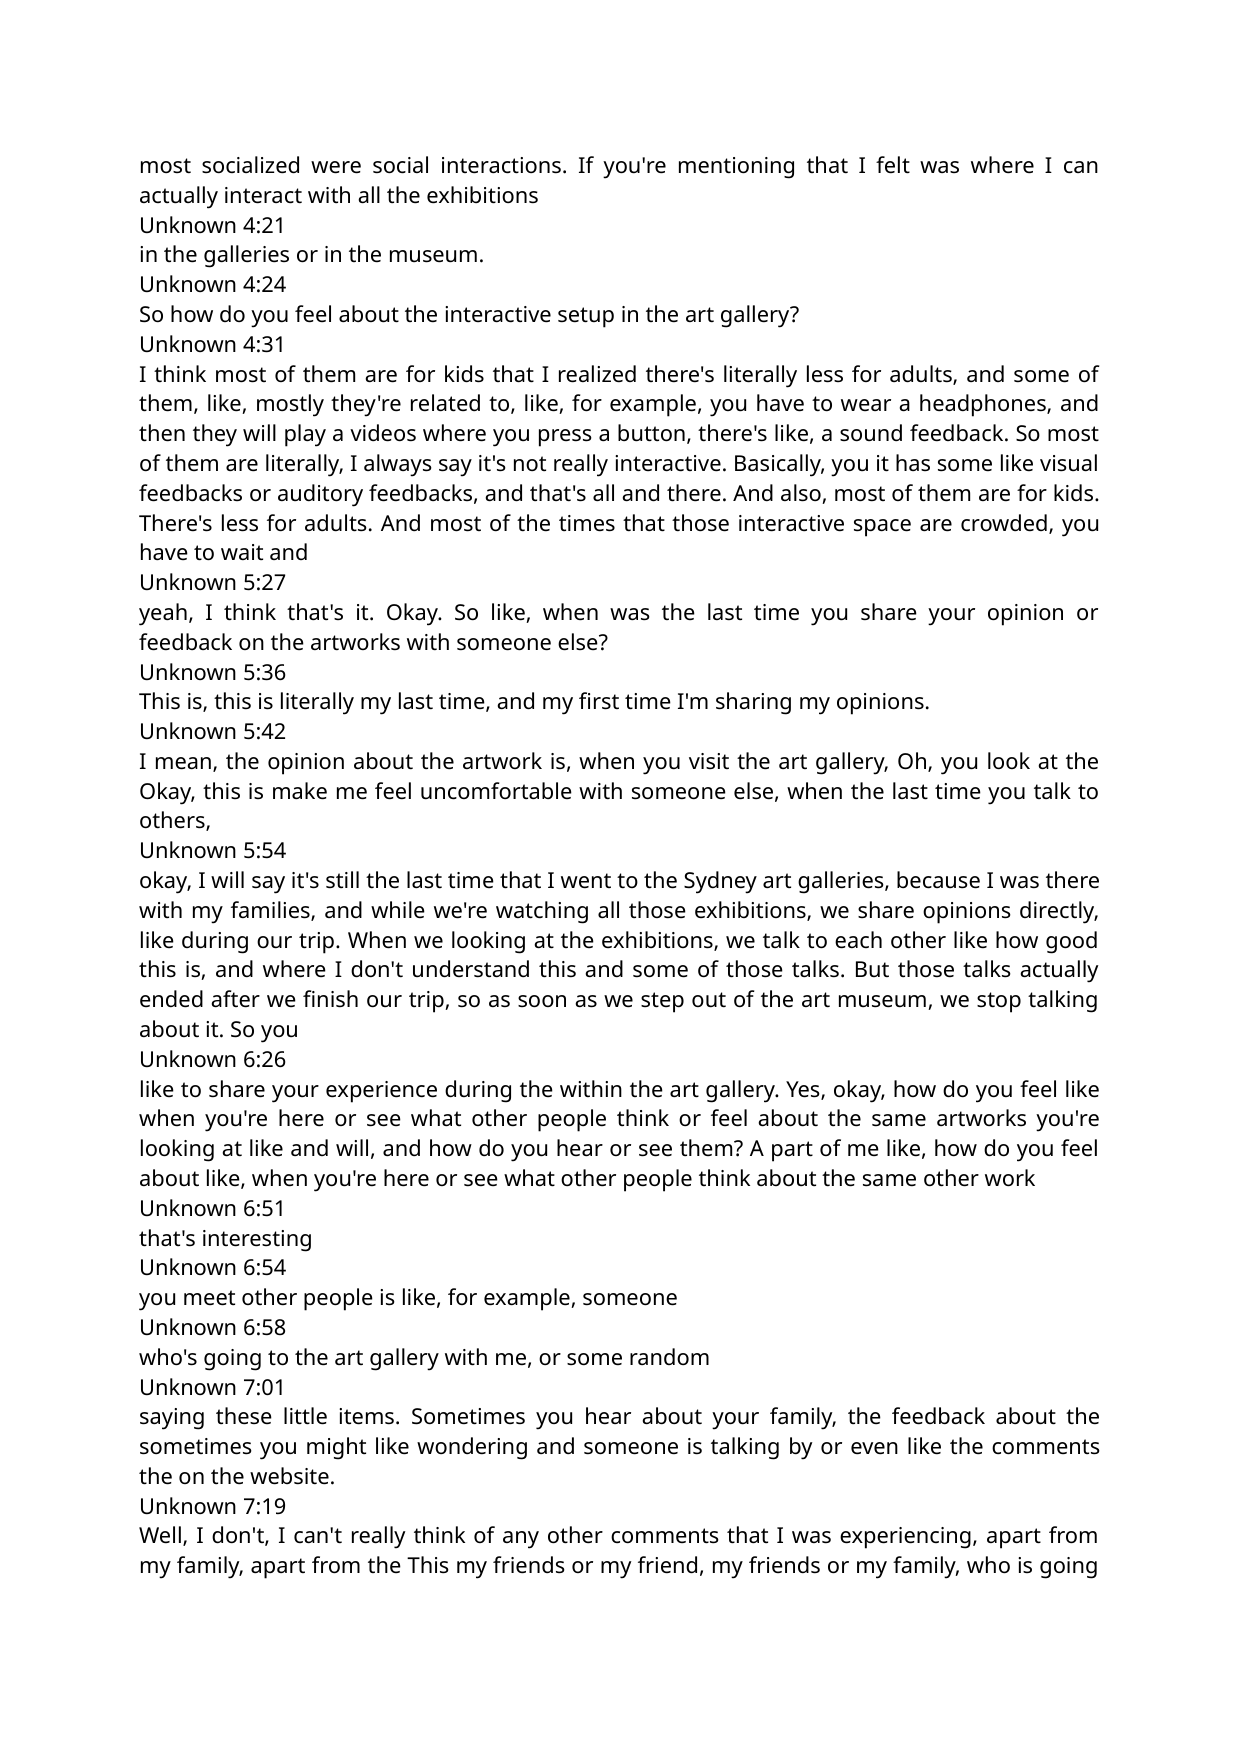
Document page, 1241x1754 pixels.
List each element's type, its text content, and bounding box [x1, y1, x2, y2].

text Unknown 6:58 [139, 1312, 1101, 1342]
text Unknown 6:54 [139, 1252, 1101, 1282]
text who's going to the art gallery with me, or some random [139, 1342, 1101, 1371]
text Unknown 4:21 [139, 209, 1101, 239]
text Unknown 4:24 [139, 269, 1101, 299]
text yeah, I think that's it. Okay. So like, when was the last time you share your opinion or feedback on the artworks with someone else? [139, 597, 1101, 656]
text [139, 1520, 1101, 1580]
text Unknown 7:01 [139, 1371, 1101, 1401]
text Unknown 4:31 [139, 329, 1101, 358]
text okay, I will say it's still the last time that I went to the Sydney art galleries, because I was there with my families, and while we're watching all those exhibitions, we share opinions directly, like during our trip. When we looking at the exhibitions, we talk to each other like how good this is, and where I don't understand this and some of those talks. But those talks actually ended after we finish our trip, so as soon as we step out of the art museum, we stop talking about it. So you [139, 865, 1101, 1044]
text like to share your experience during the within the art gallery. Yes, okay, how do you feel like when you're here or see what other people think or feel about the same artworks you're looking at like and will, and how do you hear or see them? A part of me like, how do you feel about like, when you're here or see what other people think about the same other work [139, 1073, 1101, 1193]
text that's interesting [139, 1222, 1101, 1252]
text Unknown 6:51 [139, 1193, 1101, 1222]
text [139, 150, 1101, 209]
text Unknown 5:42 [139, 716, 1101, 746]
text Unknown 5:54 [139, 835, 1101, 865]
text saying these little items. Sometimes you hear about your family, the feedback about the sometimes you might like wondering and someone is talking by or even like the comments the on the website. [139, 1401, 1101, 1491]
text So how do you feel about the interactive setup in the art gallery? [139, 299, 1101, 329]
text Unknown 6:26 [139, 1044, 1101, 1073]
text Unknown 5:36 [139, 656, 1101, 686]
text Unknown 7:19 [139, 1491, 1101, 1520]
text Unknown 5:27 [139, 567, 1101, 597]
text I mean, the opinion about the artwork is, when you visit the art gallery, Oh, you look at the Okay, this is make me feel uncomfortable with someone else, when the last time you talk to others, [139, 746, 1101, 835]
text This is, this is literally my last time, and my first time I'm sharing my opinions. [139, 686, 1101, 716]
text in the galleries or in the museum. [139, 239, 1101, 269]
text I think most of them are for kids that I realized there's literally less for adults, and some of them, like, mostly they're related to, like, for example, you have to wear a headphones, and then they will play a videos where you press a button, there's like, a sound feedback. So most of them are literally, I always say it's not really interactive. Basically, you it has some like visual feedbacks or auditory feedbacks, and that's all and there. And also, most of them are for kids. There's less for adults. And most of the times that those interactive space are crowded, you have to wait and [139, 358, 1101, 567]
text you meet other people is like, for example, someone [139, 1282, 1101, 1312]
